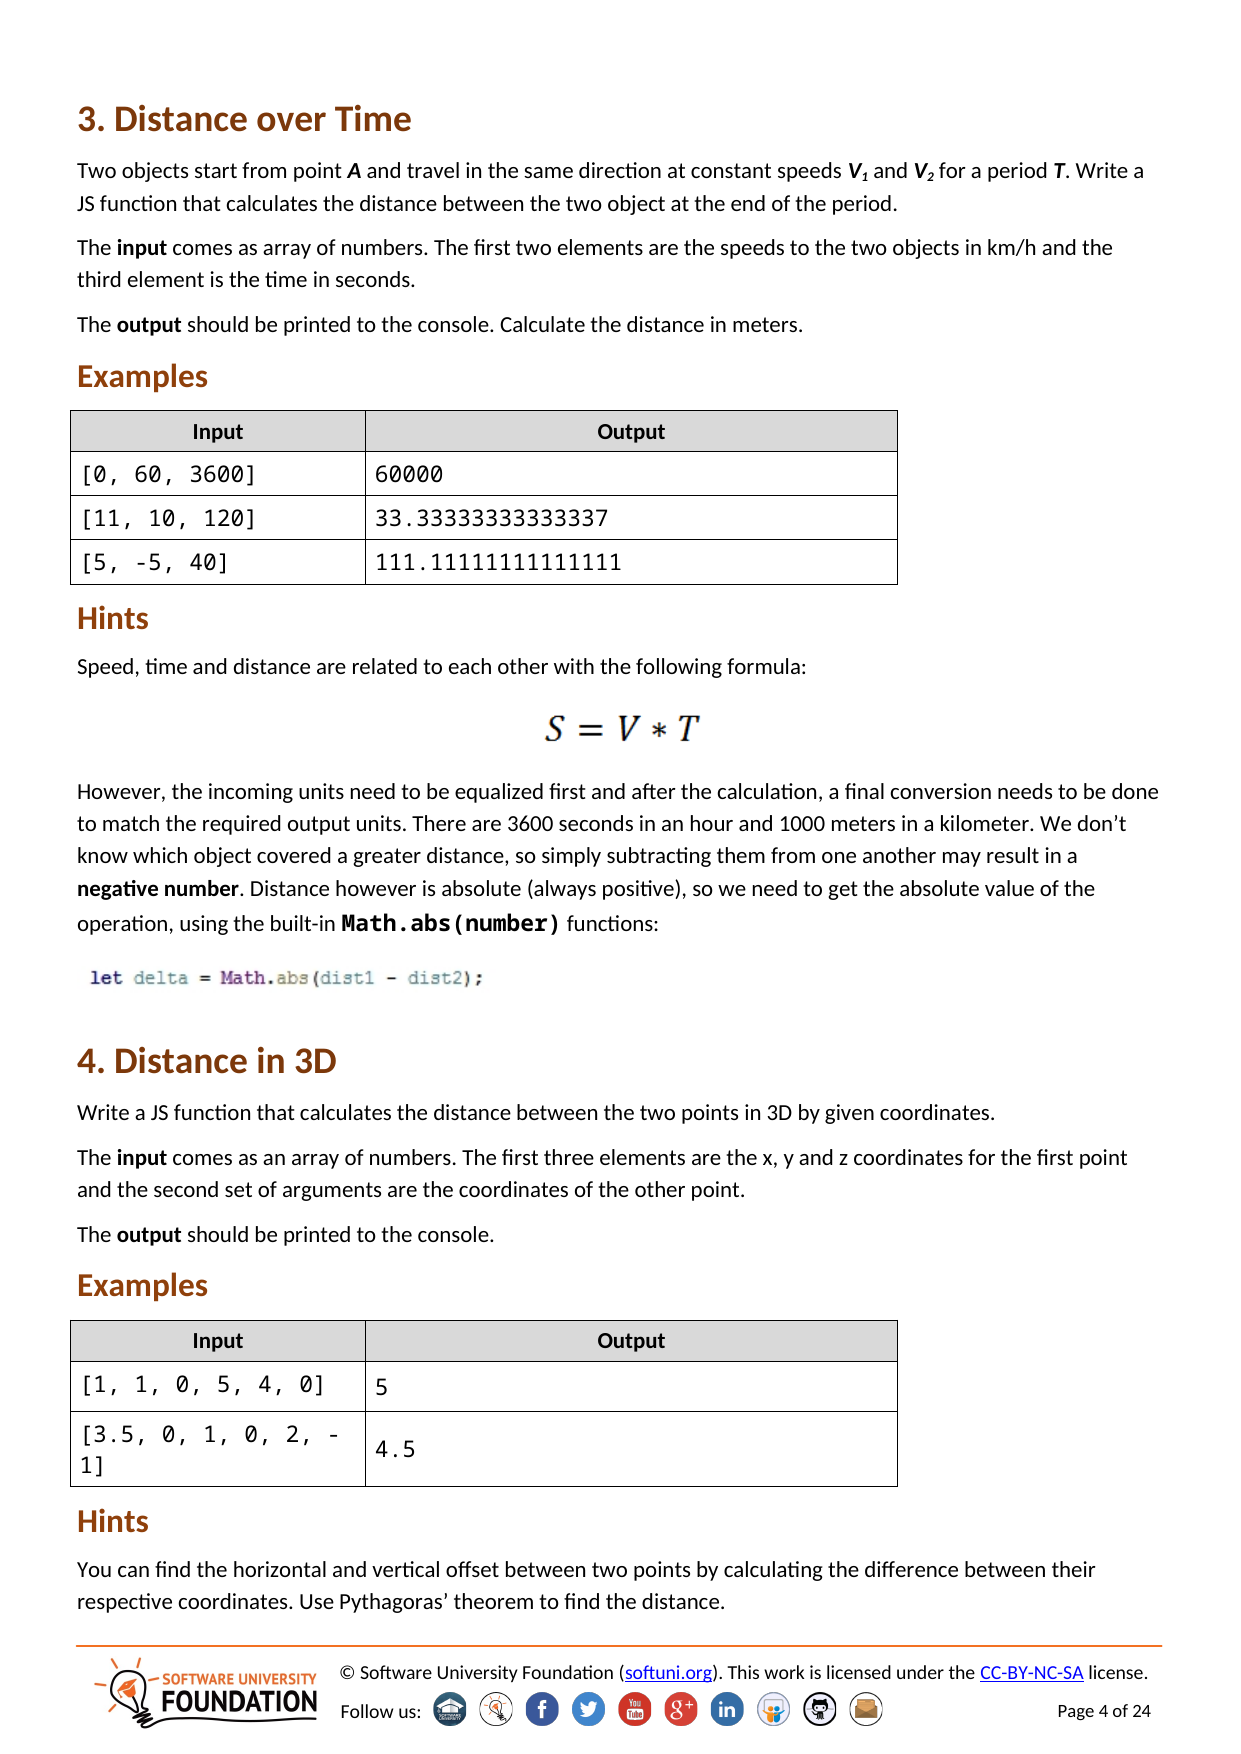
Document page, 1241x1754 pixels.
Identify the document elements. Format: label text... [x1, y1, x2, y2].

table_header Output [366, 1321, 897, 1361]
picture [849, 1692, 883, 1726]
picture [532, 696, 708, 761]
text Speed, time and distance are related to each other with the following formula: [77, 652, 1163, 680]
text However, the incoming units need to be equalized first and after the calculation, a final conversion needs to be done to match the required output units. There are 3600 seconds in an hour and 1000 meters in a kilometer. We don’t know which object covered a greater distance, so simply subtracting them from one another may result in a negative number. Distance however is absolute (always positive), so we need to get the absolute value of the operation, using the built-in Math.abs(number) functions: [77, 777, 1163, 1012]
picture [76, 941, 683, 1013]
picture [572, 1692, 605, 1726]
subtitle Distance over Time [77, 95, 1163, 141]
table_cell [3.5, 0, 1, 0, 2, -1] [71, 1412, 365, 1486]
picture [710, 1692, 744, 1726]
picture [525, 1692, 559, 1726]
text The output should be printed to the console. [77, 1220, 1163, 1248]
table_cell 33.33333333333337 [366, 496, 897, 539]
text The input comes as an array of numbers. The first three elements are the x, y and z coordinates for the first point and the second set of arguments are the coordinates of the other point. [77, 1143, 1163, 1203]
picture [618, 1692, 652, 1726]
table_cell [1, 1, 0, 5, 4, 0] [71, 1362, 365, 1411]
subtitle Hints [77, 1500, 1163, 1540]
table_cell [11, 10, 120] [71, 496, 365, 539]
table_cell [0, 60, 3600] [71, 452, 365, 495]
picture [479, 1692, 513, 1726]
text Two objects start from point A and travel in the same direction at constant speeds V1 and V2 for a period T. Write a JS function that calculates the distance between the two object at the end of the period. [77, 156, 1163, 217]
table_cell 5 [366, 1362, 897, 1411]
table_cell 111.11111111111111 [366, 540, 897, 583]
subtitle Examples [77, 1264, 1163, 1305]
table_cell 60000 [366, 452, 897, 495]
table_cell 4.5 [366, 1412, 897, 1486]
table_header Input [71, 411, 365, 451]
picture [803, 1692, 837, 1726]
picture [664, 1692, 698, 1726]
text You can find the horizontal and vertical offset between two points by calculating the difference between their respective coordinates. Use Pythagoras’ theorem to find the distance. [77, 1555, 1163, 1615]
picture [433, 1692, 467, 1726]
picture [757, 1692, 790, 1726]
table_header Input [71, 1321, 365, 1361]
subtitle Hints [77, 597, 1163, 638]
table_cell [5, -5, 40] [71, 540, 365, 583]
subtitle Distance in 3D [77, 1037, 1163, 1083]
picture [93, 1656, 317, 1729]
text The input comes as array of numbers. The first two elements are the speeds to the two objects in km/h and the third element is the time in seconds. [77, 233, 1163, 293]
subtitle Examples [77, 355, 1163, 396]
table_header Output [366, 411, 897, 451]
text Write a JS function that calculates the distance between the two points in 3D by given coordinates. [77, 1098, 1163, 1126]
text The output should be printed to the console. Calculate the distance in meters. [77, 310, 1163, 338]
